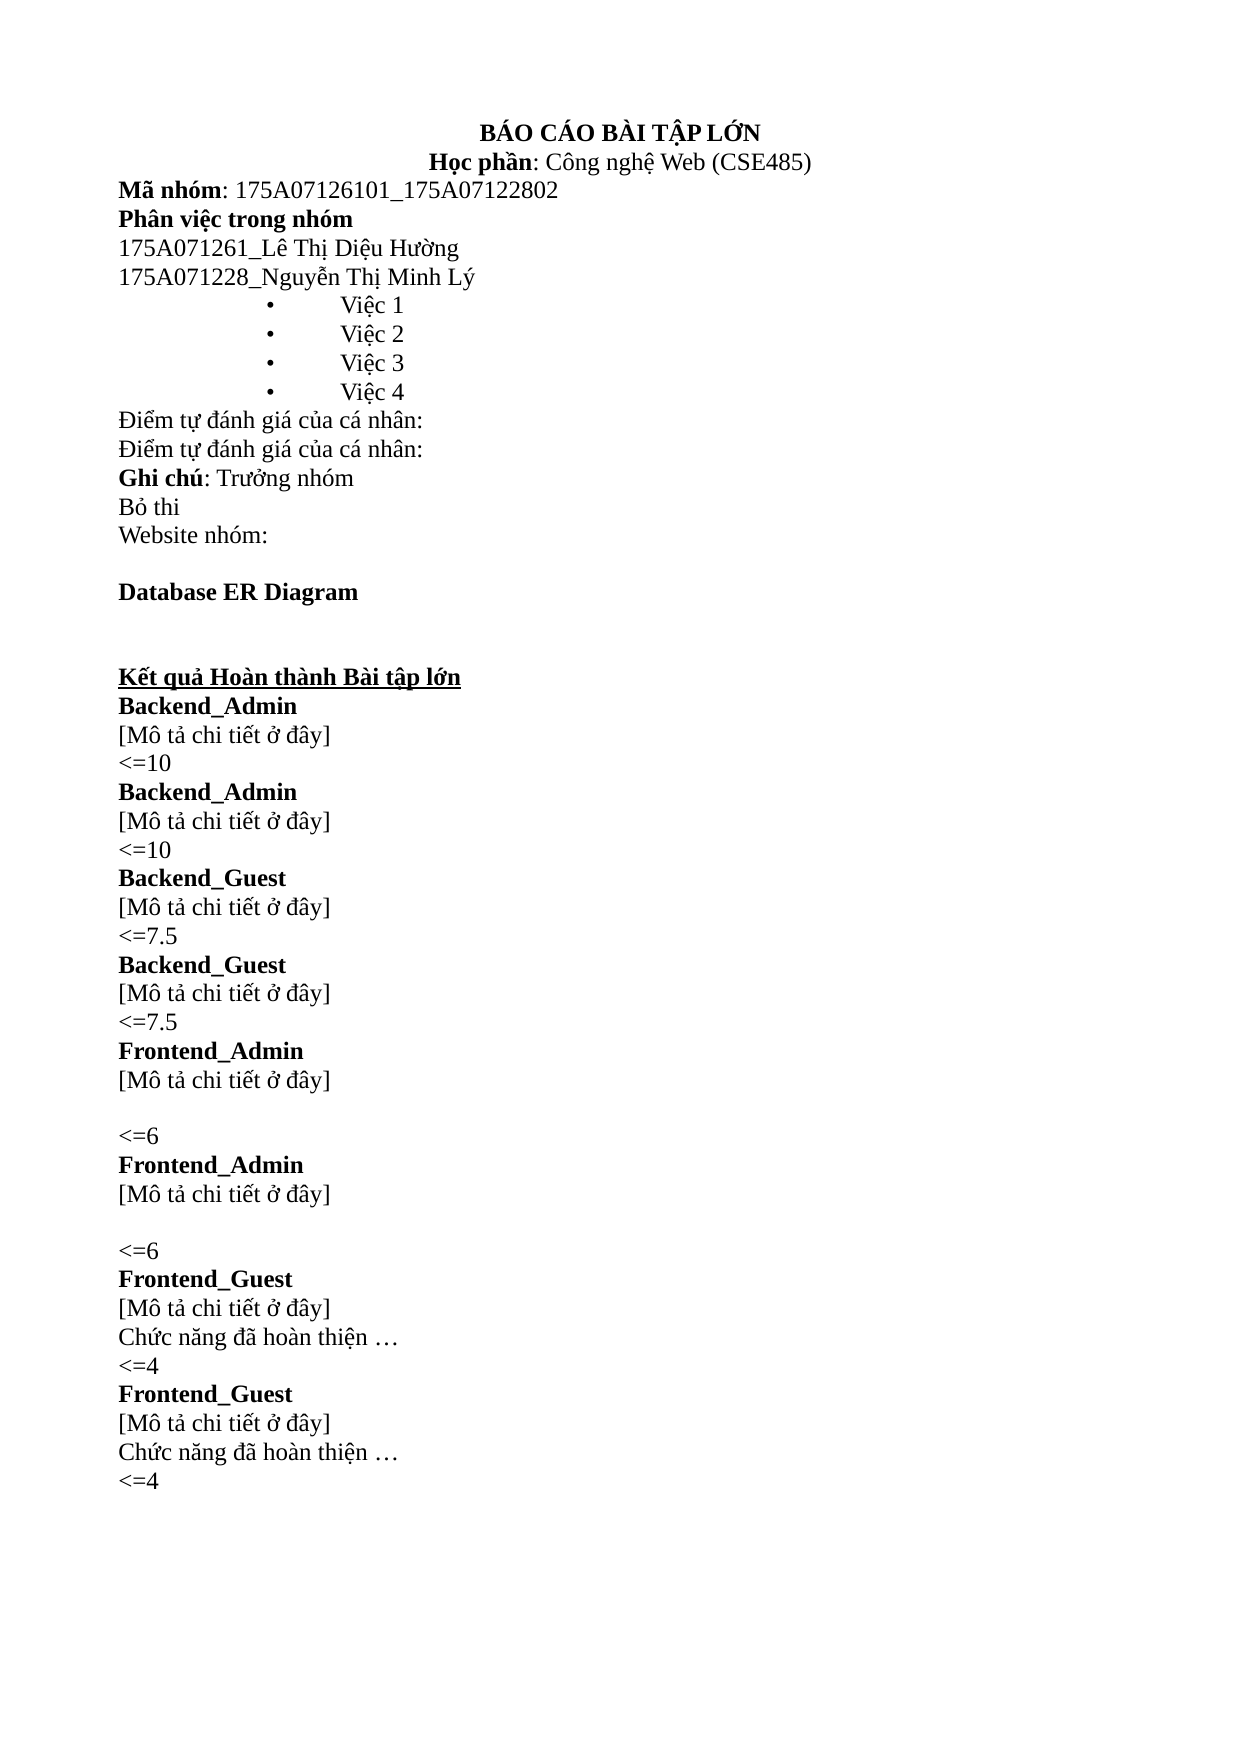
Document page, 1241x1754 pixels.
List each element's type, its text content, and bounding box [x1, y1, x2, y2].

text • Việc 3 [193, 348, 1122, 377]
text Phân việc trong nhóm [118, 204, 1122, 233]
text Chức năng đã hoàn thiện … [118, 1326, 1122, 1354]
text • Việc 1 [193, 291, 1122, 319]
text Frontend_Guest [118, 1268, 1122, 1297]
text <=10 [118, 837, 1122, 866]
text Điểm tự đánh giá của cá nhân: [118, 434, 1122, 463]
text Học phần: Công nghệ Web (CSE485) [118, 147, 1122, 176]
text Backend_Guest [118, 866, 1122, 894]
text <=6 [118, 1124, 1122, 1153]
text 175A071228_Nguyễn Thị Minh Lý [118, 262, 1122, 291]
text [Mô tả chi tiết ở đây] [118, 894, 1122, 923]
text BÁO CÁO BÀI TẬP LỚN [118, 118, 1122, 147]
text [Mô tả chi tiết ở đây] [118, 722, 1122, 751]
text Frontend_Admin [118, 1153, 1122, 1182]
text Website nhóm: [118, 521, 1122, 549]
text Kết quả Hoàn thành Bài tập lớn [118, 664, 1122, 693]
text <=6 [118, 1239, 1122, 1268]
text <=10 [118, 751, 1122, 779]
text Mã nhóm: 175A07126101_175A07122802 [118, 176, 1122, 204]
text Backend_Guest [118, 952, 1122, 981]
text Backend_Admin [118, 693, 1122, 722]
text Ghi chú: Trưởng nhóm [118, 463, 1122, 492]
text Frontend_Admin [118, 1038, 1122, 1067]
text Điểm tự đánh giá của cá nhân: [118, 406, 1122, 434]
text • Việc 2 [193, 319, 1122, 348]
text <=7.5 [118, 923, 1122, 952]
text Backend_Admin [118, 779, 1122, 808]
text Frontend_Guest [118, 1383, 1122, 1412]
text <=7.5 [118, 1009, 1122, 1038]
text [Mô tả chi tiết ở đây] [118, 1067, 1122, 1096]
text [Mô tả chi tiết ở đây] [118, 981, 1122, 1009]
text [Mô tả chi tiết ở đây] [118, 1182, 1122, 1211]
text [Mô tả chi tiết ở đây] [118, 808, 1122, 837]
text Chức năng đã hoàn thiện … [118, 1441, 1122, 1469]
text Bỏ thi [118, 492, 1122, 521]
text <=4 [118, 1469, 1122, 1498]
text <=4 [118, 1354, 1122, 1383]
text 175A071261_Lê Thị Diệu Hường [118, 233, 1122, 262]
text • Việc 4 [193, 377, 1122, 406]
text [Mô tả chi tiết ở đây] [118, 1297, 1122, 1326]
text Database ER Diagram [118, 578, 1122, 607]
text [Mô tả chi tiết ở đây] [118, 1412, 1122, 1441]
